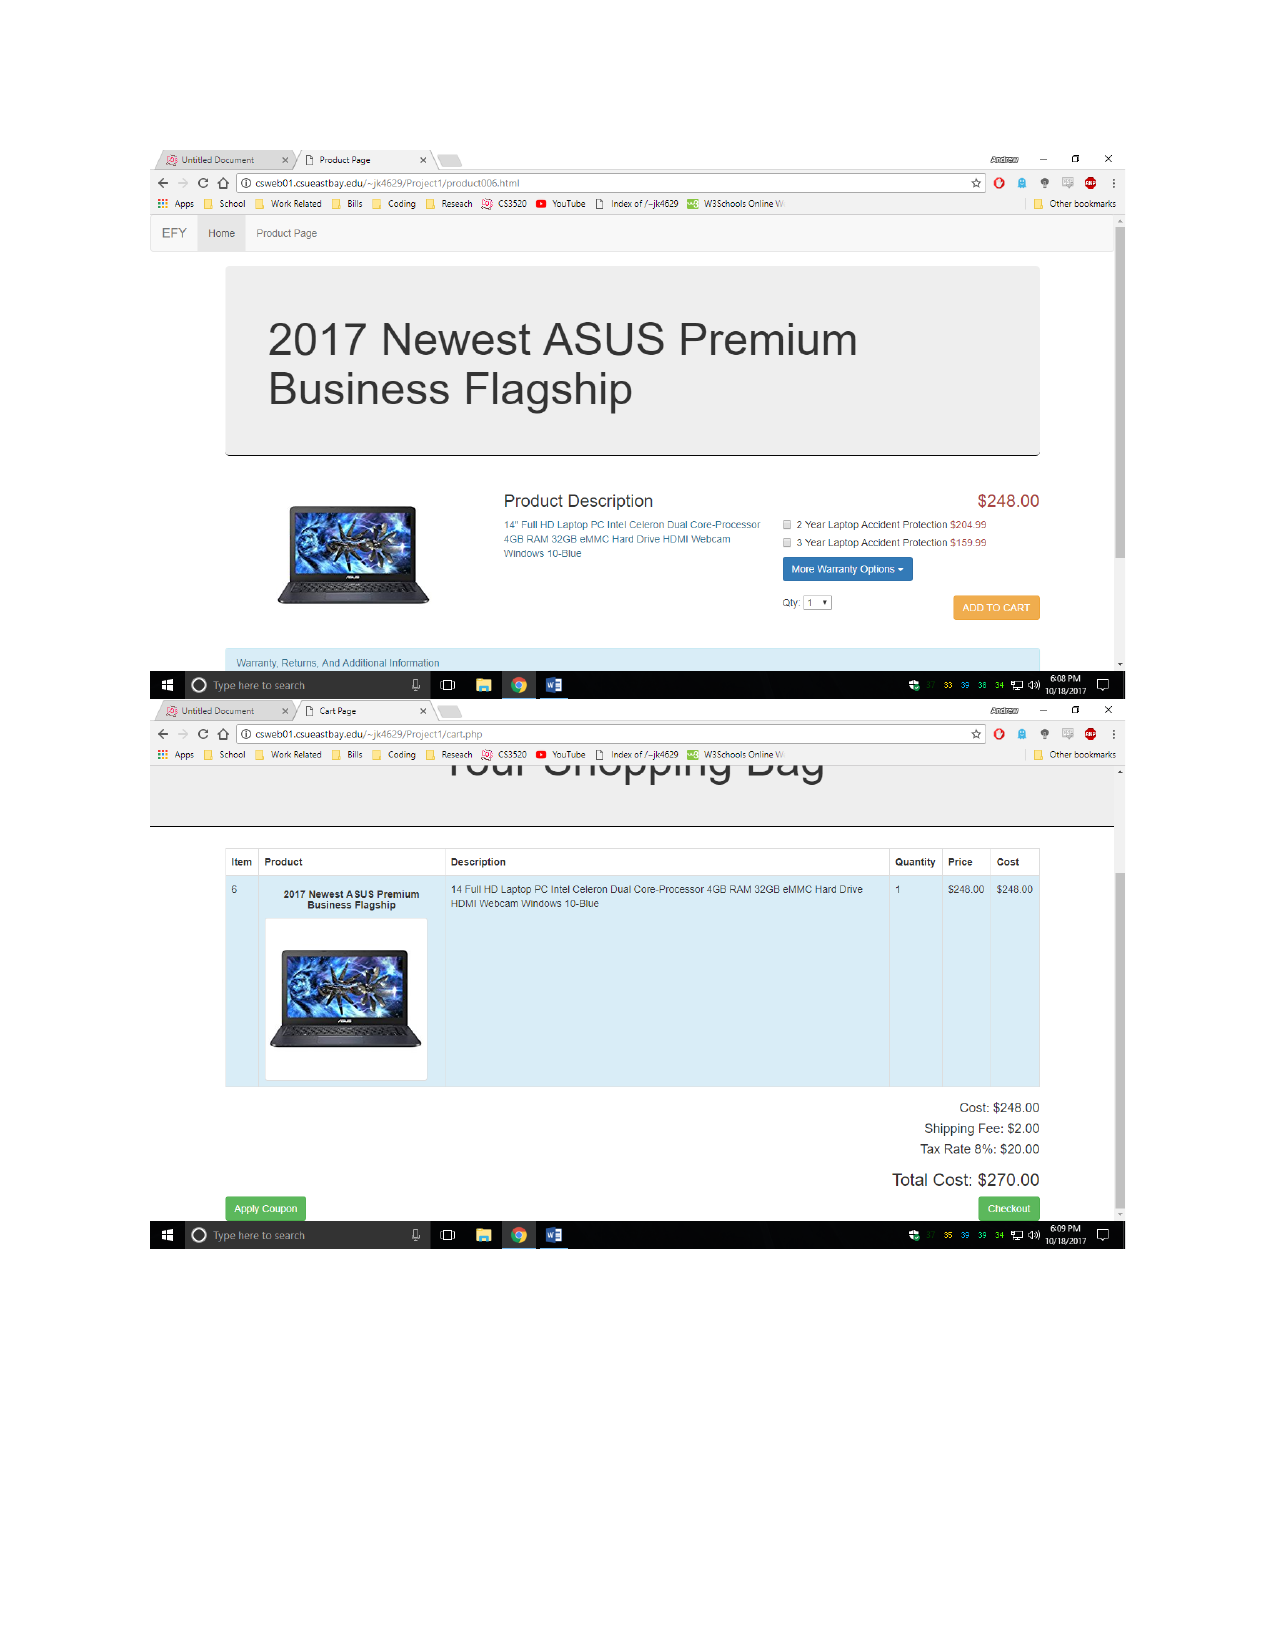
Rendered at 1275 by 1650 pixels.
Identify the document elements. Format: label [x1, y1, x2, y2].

picture [150, 700, 1125, 1249]
picture [150, 150, 1125, 699]
